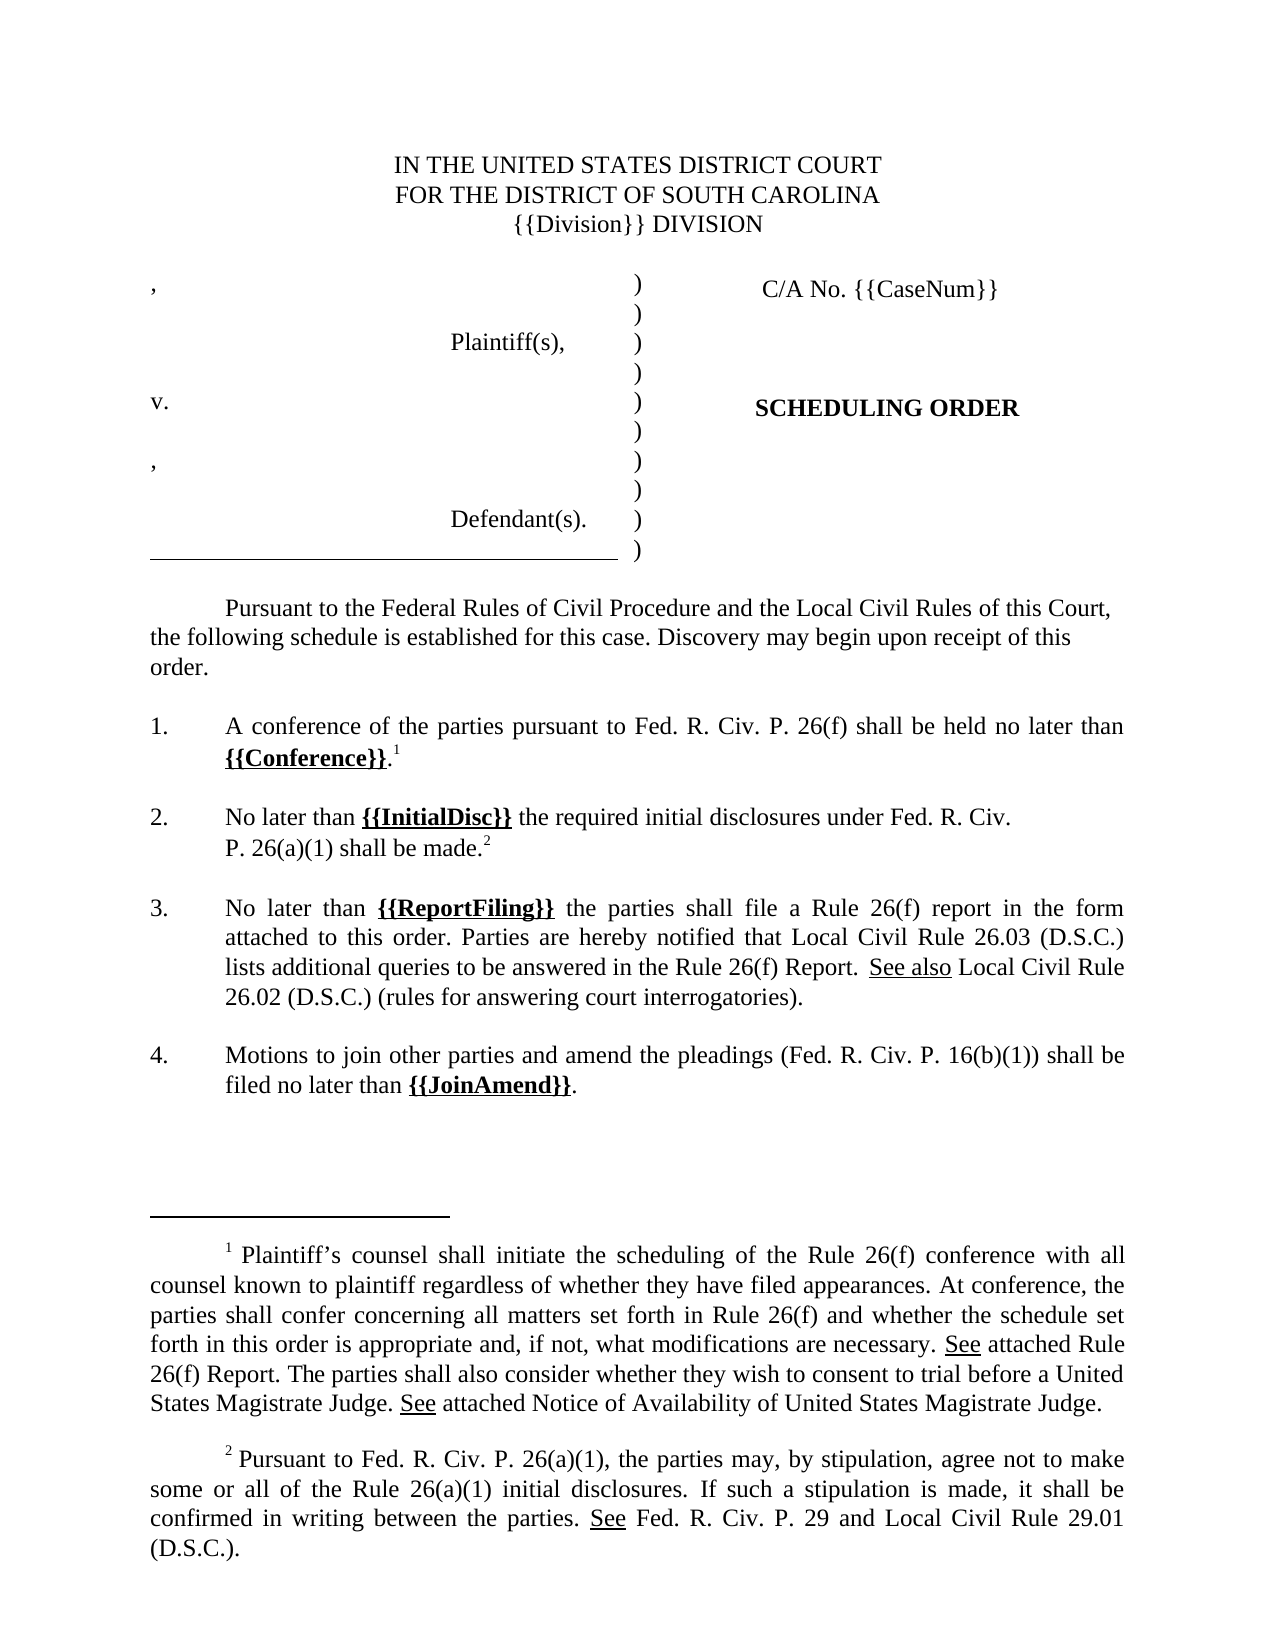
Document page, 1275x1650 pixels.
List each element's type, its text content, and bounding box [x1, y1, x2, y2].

text , ) [58, 268, 642, 297]
text {{Conference}}.1 [225, 741, 1212, 772]
text , ) [58, 445, 642, 474]
text ) [58, 416, 642, 444]
text ) [58, 474, 642, 503]
text C/A No. {{CaseNum}} [762, 274, 1212, 303]
text Plaintiff(s), ) [58, 327, 642, 356]
text Pursuant to the Federal Rules of Civil Procedure and the Local Civil Rules of this Court, the following schedule is established for this case. Discovery may begin upon receipt of this order. [150, 593, 1126, 681]
list No later than {{ReportFiling}} the parties shall file a Rule 26(f) report in the form attached to this order. Parties are hereby notified that Local Civil Rule 26.03 (D.S.C.) lists additional queries to be answered in the Rule 26(f) Report. See also Local Civil Rule 26.02 (D.S.C.) (rules for answering court interrogatories). [150, 893, 1125, 1010]
list No later than {{InitialDisc}} the required initial disclosures under Fed. R. Civ. [150, 802, 1212, 831]
text 1 Plaintiff’s counsel shall initiate the scheduling of the Rule 26(f) conference with all counsel known to plaintiff regardless of whether they have filed appearances. At conference, the parties shall confer concerning all matters set forth in Rule 26(f) and whether the schedule set forth in this order is appropriate and, if not, what modifications are necessary. See attached Rule 26(f) Report. The parties shall also consider whether they wish to consent to trial before a United States Magistrate Judge. See attached Notice of Availability of United States Magistrate Judge. [150, 1238, 1125, 1417]
text IN THE UNITED STATES DISTRICT COURT FOR THE DISTRICT OF SOUTH CAROLINA {{Division}} DIVISION [392, 150, 883, 238]
list Motions to join other parties and amend the pleadings (Fed. R. Civ. P. 16(b)(1)) shall be filed no later than {{JoinAmend}}. [150, 1040, 1125, 1099]
text P. 26(a)(1) shall be made.2 [225, 831, 1212, 862]
subtitle SCHEDULING ORDER [755, 393, 1212, 421]
text Defendant(s). ) [58, 504, 642, 533]
text v. ) [58, 386, 642, 415]
text ) [58, 357, 642, 385]
text 2 Pursuant to Fed. R. Civ. P. 26(a)(1), the parties may, by stipulation, agree not to make some or all of the Rule 26(a)(1) initial disclosures. If such a stipulation is made, it shall be confirmed in writing between the parties. See Fed. R. Civ. P. 29 and Local Civil Rule 29.01 (D.S.C.). [150, 1442, 1125, 1562]
list A conference of the parties pursuant to Fed. R. Civ. P. 26(f) shall be held no later than [150, 711, 1212, 740]
text ) [150, 534, 1212, 562]
text ) [58, 298, 642, 326]
